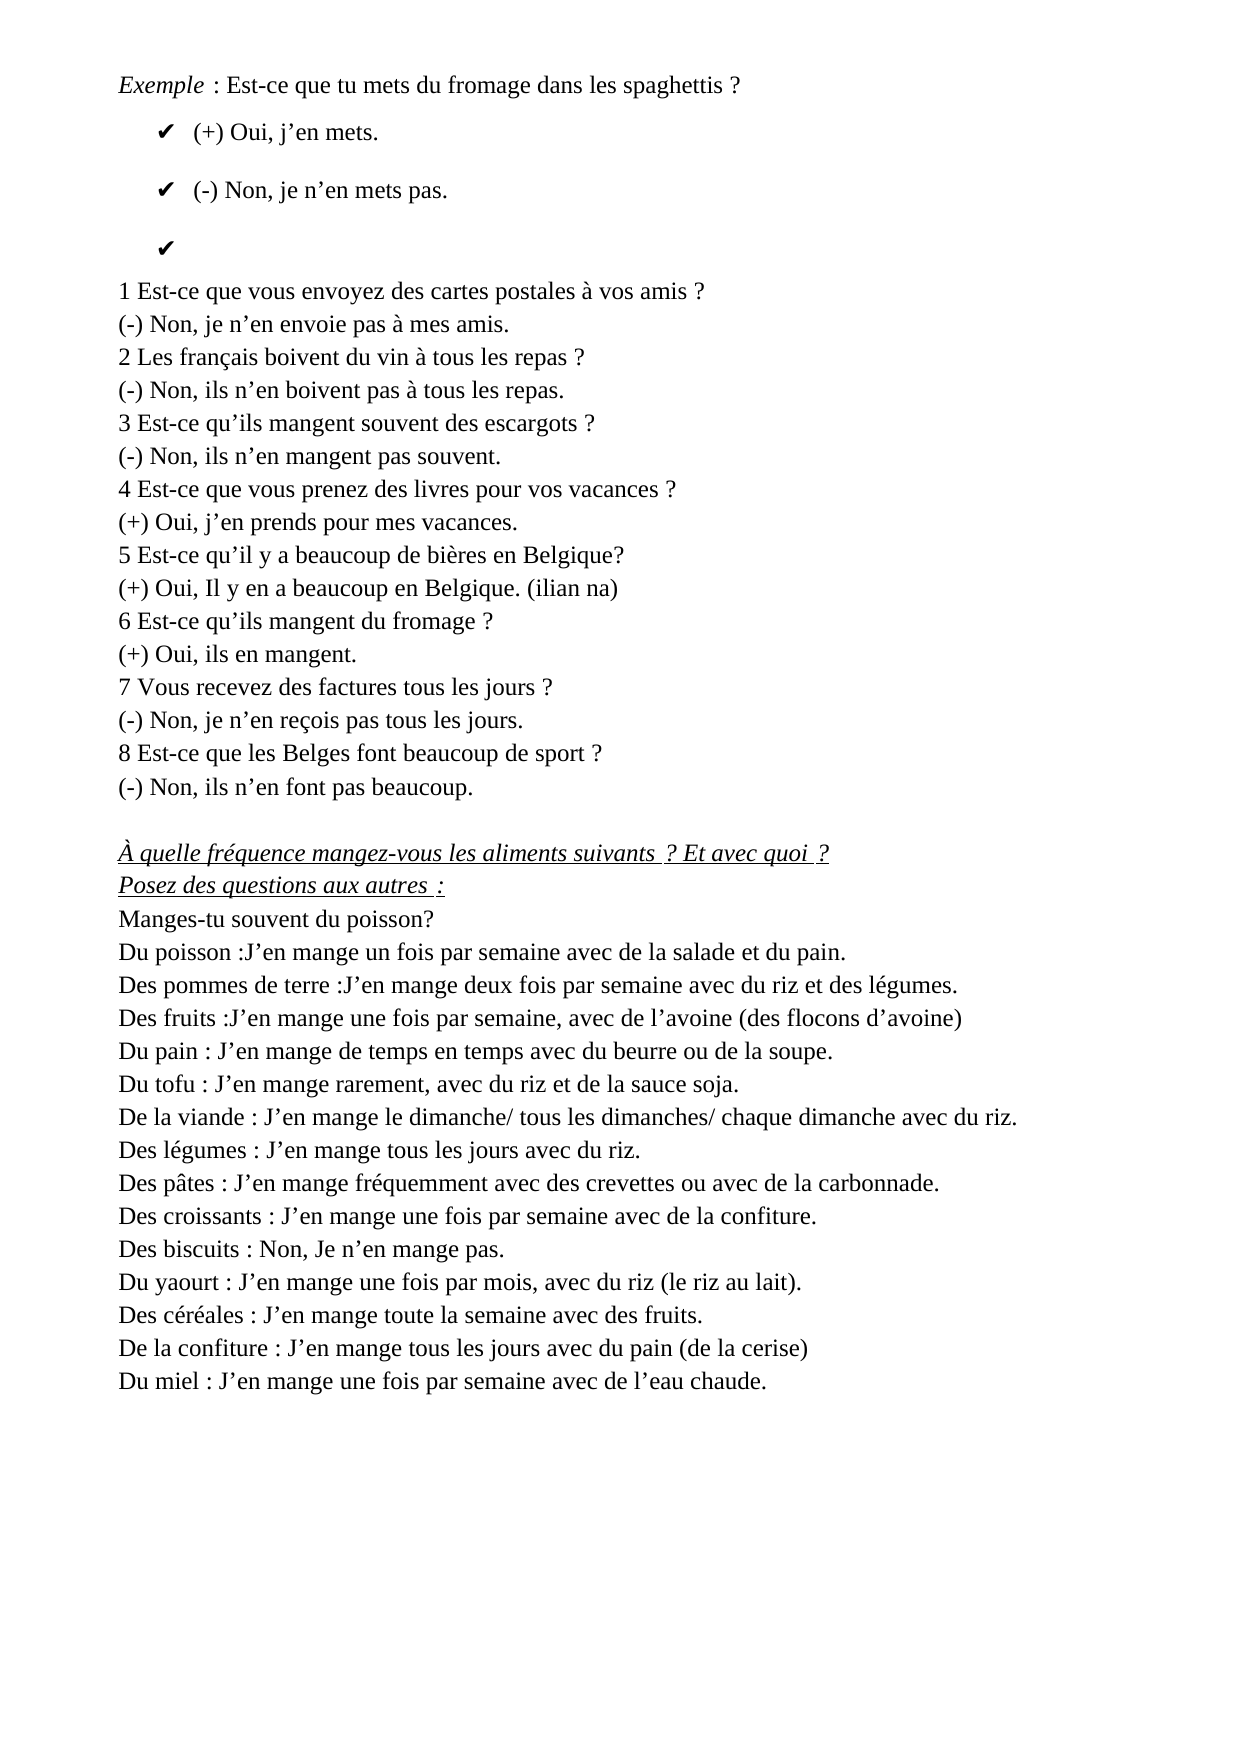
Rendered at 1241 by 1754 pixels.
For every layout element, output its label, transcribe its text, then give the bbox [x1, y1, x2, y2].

text Des fruits :J’en mange une fois par semaine, avec de l’avoine (des flocons d’avoine) [118, 1003, 1122, 1031]
text 4 Est-ce que vous prenez des livres pour vos vacances ? [118, 474, 1122, 503]
text Du pain : J’en mange de temps en temps avec du beurre ou de la soupe. [118, 1036, 1122, 1064]
text 1 Est-ce que vous envoyez des cartes postales à vos amis ? [118, 276, 1122, 305]
text Du tofu : J’en mange rarement, avec du riz et de la sauce soja. [118, 1069, 1122, 1097]
text Du yaourt : J’en mange une fois par mois, avec du riz (le riz au lait). [118, 1267, 1122, 1296]
text Des croissants : J’en mange une fois par semaine avec de la confiture. [118, 1201, 1122, 1229]
text 8 Est-ce que les Belges font beaucoup de sport ? [118, 738, 1122, 767]
text 6 Est-ce qu’ils mangent du fromage ? [118, 606, 1122, 635]
text 2 Les français boivent du vin à tous les repas ? [118, 342, 1122, 371]
text Des légumes : J’en mange tous les jours avec du riz. [118, 1135, 1122, 1163]
text Du poisson :J’en mange un fois par semaine avec de la salade et du pain. [118, 937, 1122, 965]
text 3 Est-ce qu’ils mangent souvent des escargots ? [118, 408, 1122, 437]
text De la confiture : J’en mange tous les jours avec du pain (de la cerise) [118, 1333, 1122, 1362]
text À quelle fréquence mangez-vous les aliments suivants ? Et avec quoi ? [118, 838, 1122, 866]
text Manges-tu souvent du poisson? [118, 904, 1122, 932]
text 5 Est-ce qu’il y a beaucoup de bières en Belgique? [118, 540, 1122, 569]
text Des céréales : J’en mange toute la semaine avec des fruits. [118, 1300, 1122, 1329]
text (+) Oui, ils en mangent. [118, 639, 1122, 668]
text (-) Non, je n’en reçois pas tous les jours. [118, 706, 1122, 734]
list (-) Non, je n’en mets pas. [156, 162, 1122, 213]
text (-) Non, ils n’en boivent pas à tous les repas. [118, 375, 1122, 404]
text 7 Vous recevez des factures tous les jours ? [118, 672, 1122, 701]
text De la viande : J’en mange le dimanche/ tous les dimanches/ chaque dimanche avec du riz. [118, 1102, 1122, 1131]
list (+) Oui, j’en mets. [156, 103, 1122, 154]
text (+) Oui, j’en prends pour mes vacances. [118, 507, 1122, 536]
text Exemple : Est-ce que tu mets du fromage dans les spaghettis ? [118, 70, 1122, 99]
text Des pâtes : J’en mange fréquemment avec des crevettes ou avec de la carbonnade. [118, 1168, 1122, 1197]
text Des biscuits : Non, Je n’en mange pas. [118, 1234, 1122, 1263]
text (-) Non, ils n’en font pas beaucoup. [118, 772, 1122, 800]
text Posez des questions aux autres : [118, 871, 1122, 899]
text (-) Non, je n’en envoie pas à mes amis. [118, 309, 1122, 338]
text Du miel : J’en mange une fois par semaine avec de l’eau chaude. [118, 1366, 1122, 1395]
text (+) Oui, Il y en a beaucoup en Belgique. (ilian na) [118, 573, 1122, 602]
text Des pommes de terre :J’en mange deux fois par semaine avec du riz et des légumes. [118, 970, 1122, 998]
text (-) Non, ils n’en mangent pas souvent. [118, 441, 1122, 470]
